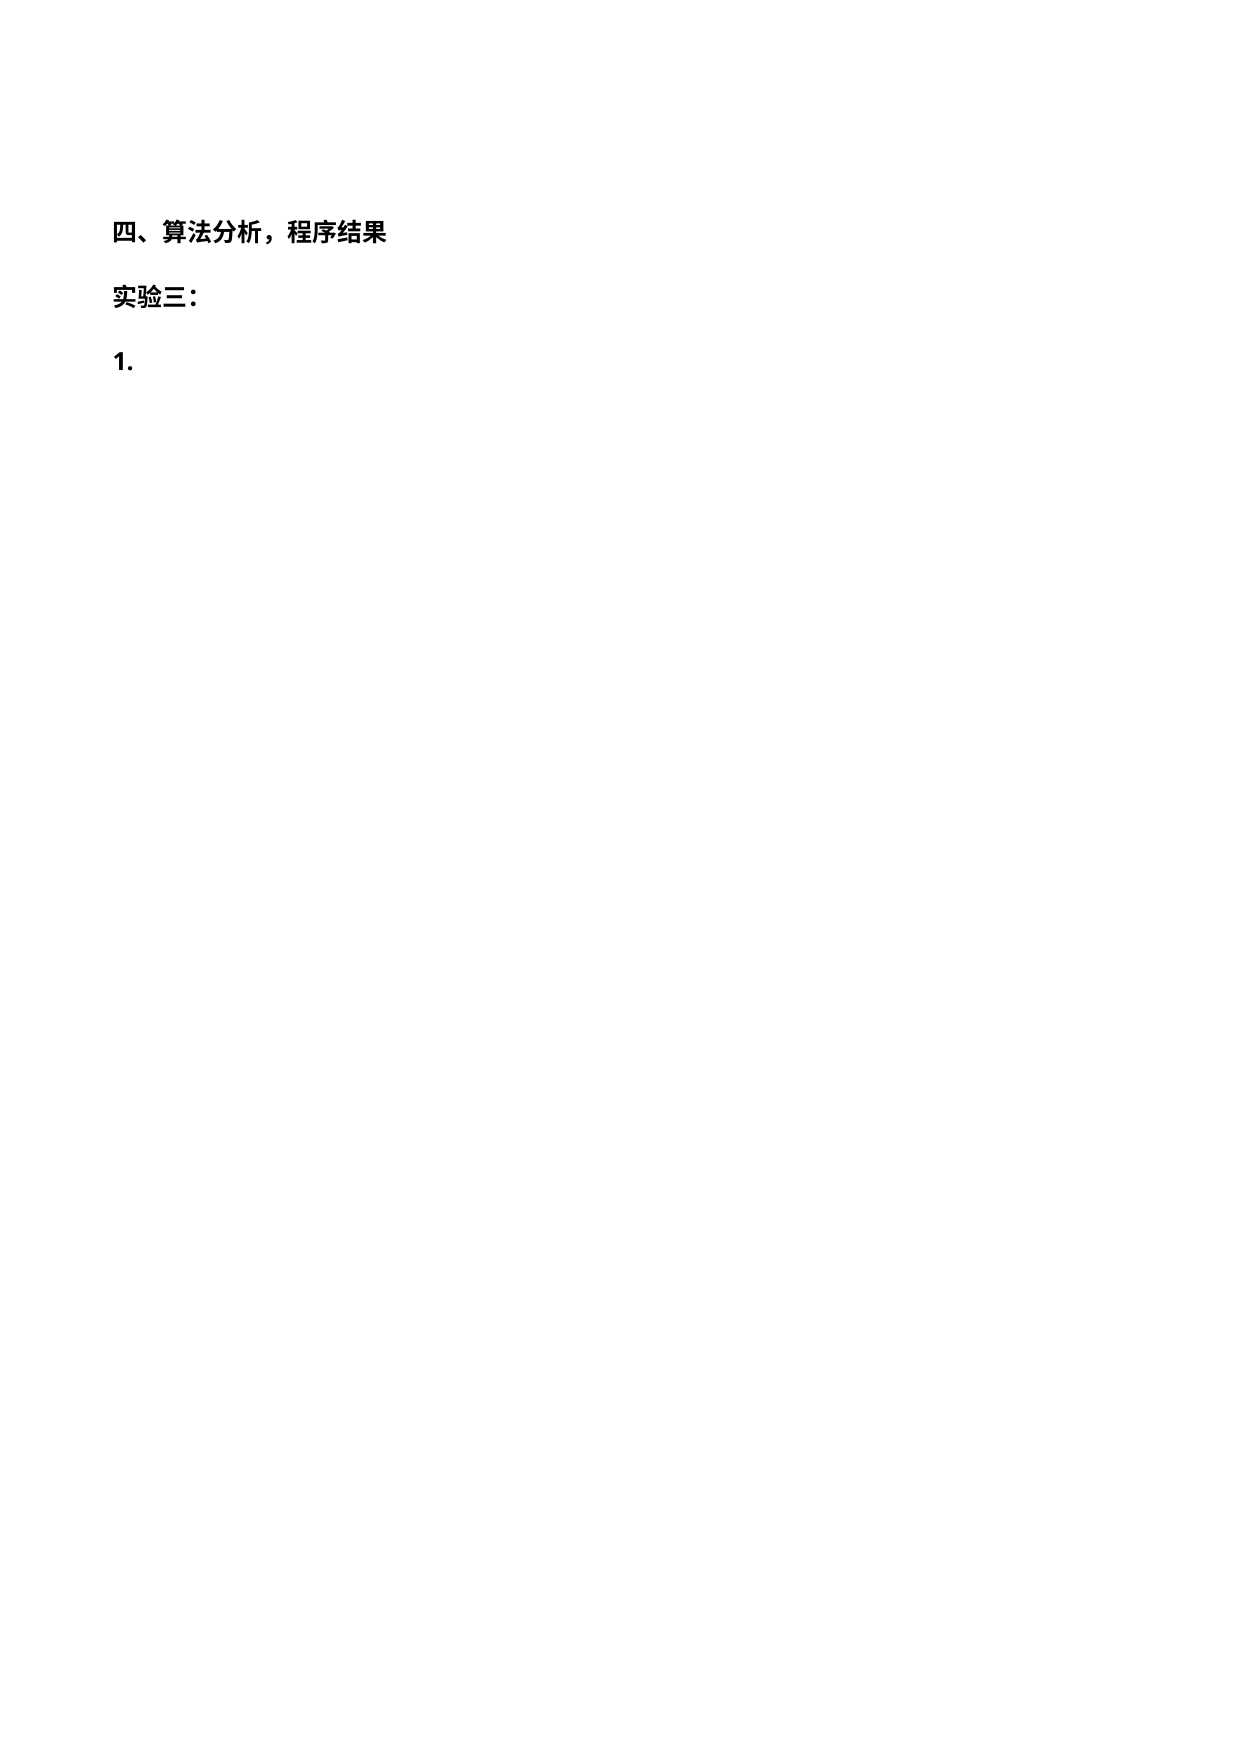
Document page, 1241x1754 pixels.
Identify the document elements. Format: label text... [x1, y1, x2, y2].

text 四、算法分析，程序结果 [112, 198, 1118, 263]
text 1. [112, 328, 1118, 393]
text 实验三： [112, 263, 1118, 328]
